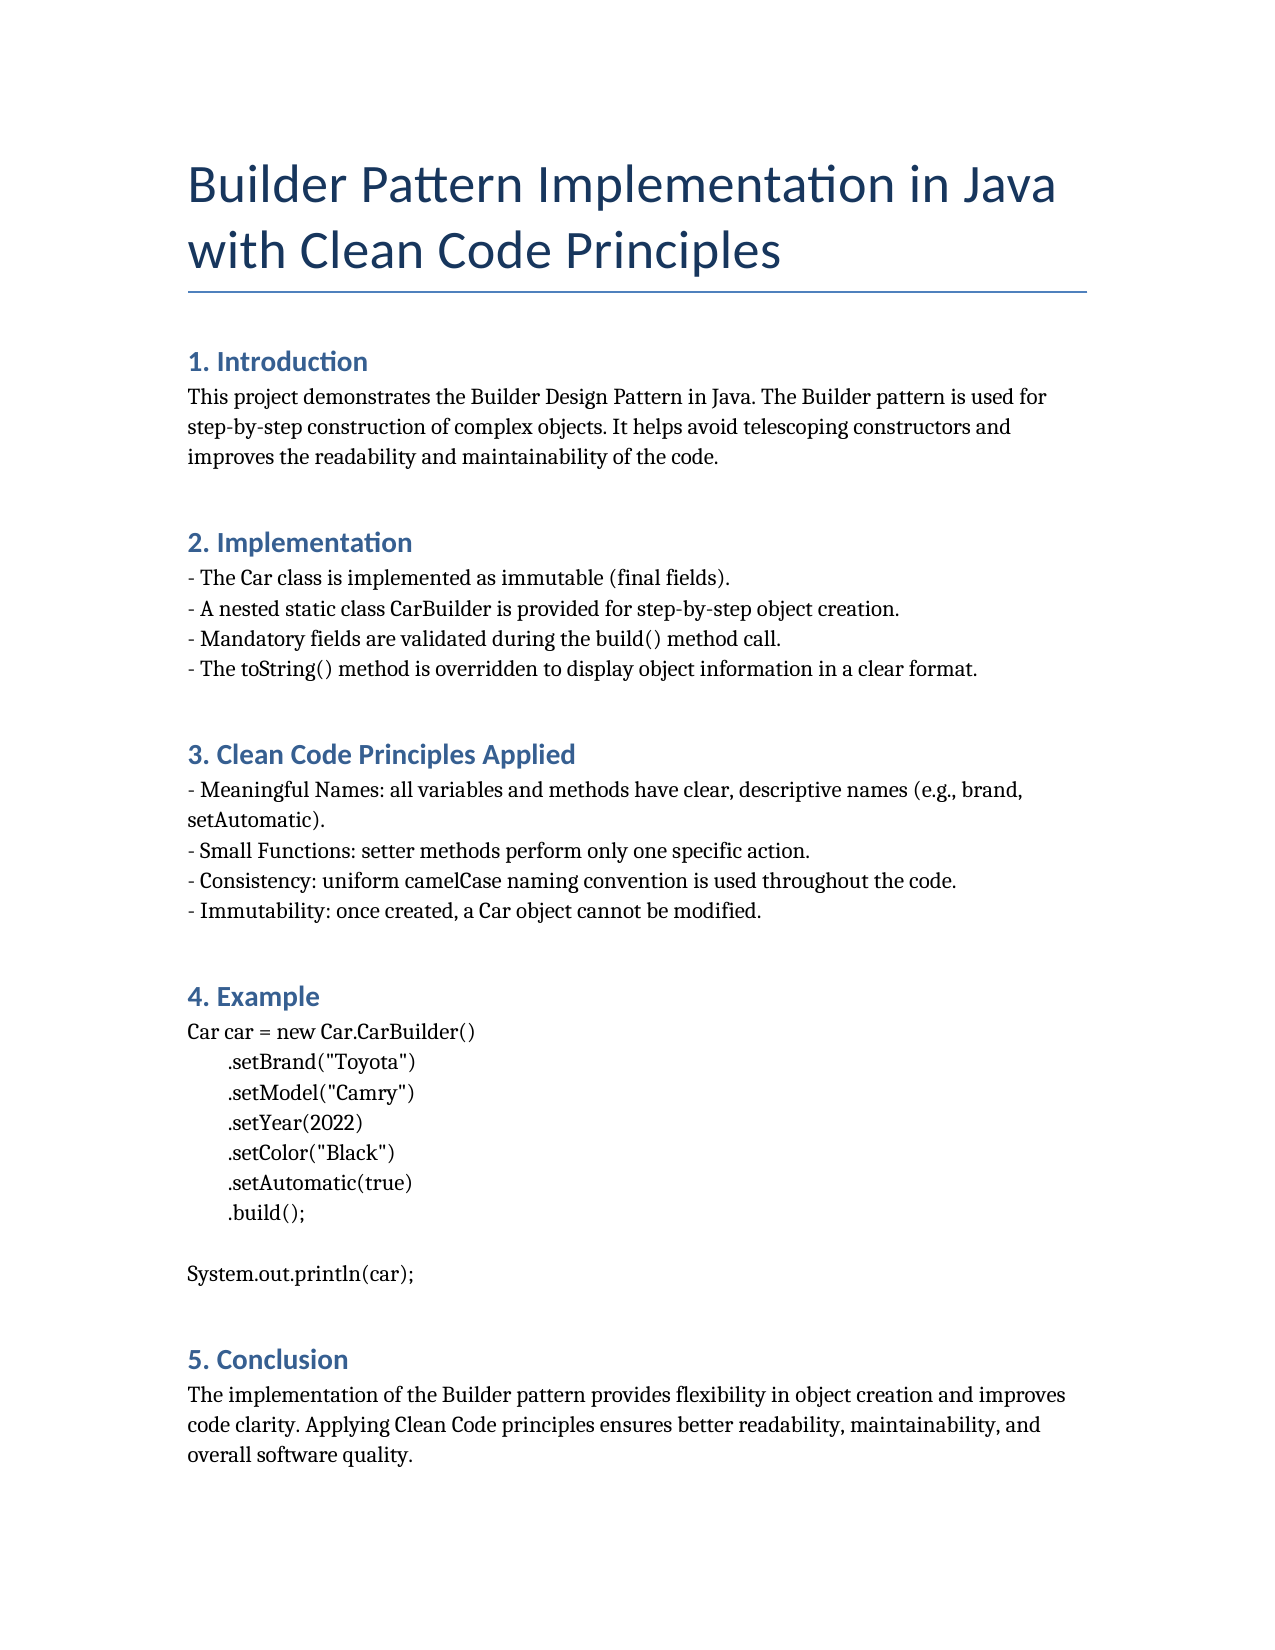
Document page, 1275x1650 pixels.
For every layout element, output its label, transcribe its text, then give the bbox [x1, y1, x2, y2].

subtitle 3. Clean Code Principles Applied [187, 736, 1087, 772]
text This project demonstrates the Builder Design Pattern in Java. The Builder pattern is used for step-by-step construction of complex objects. It helps avoid telescoping constructors and improves the readability and maintainability of the code. [187, 384, 1087, 470]
subtitle 4. Example [187, 978, 1087, 1014]
text Car car = new Car.CarBuilder() .setBrand("Toyota") .setModel("Camry") .setYear(2022) .setColor("Black") .setAutomatic(true) .build(); System.out.println(car); [187, 1019, 1087, 1287]
subtitle 5. Conclusion [187, 1341, 1087, 1376]
subtitle 1. Introduction [187, 343, 1087, 378]
text - Meaningful Names: all variables and methods have clear, descriptive names (e.g., brand, setAutomatic). - Small Functions: setter methods perform only one specific action. - Consistency: uniform camelCase naming convention is used throughout the code. - Immutability: once created, a Car object cannot be modified. [187, 777, 1087, 924]
text The implementation of the Builder pattern provides flexibility in object creation and improves code clarity. Applying Clean Code principles ensures better readability, maintainability, and overall software quality. [187, 1382, 1087, 1468]
text - The Car class is implemented as immutable (final fields). - A nested static class CarBuilder is provided for step-by-step object creation. - Mandatory fields are validated during the build() method call. - The toString() method is overridden to display object information in a clear format. [187, 565, 1087, 682]
title Builder Pattern Implementation in Java with Clean Code Principles [187, 150, 1087, 293]
subtitle 2. Implementation [187, 524, 1087, 560]
